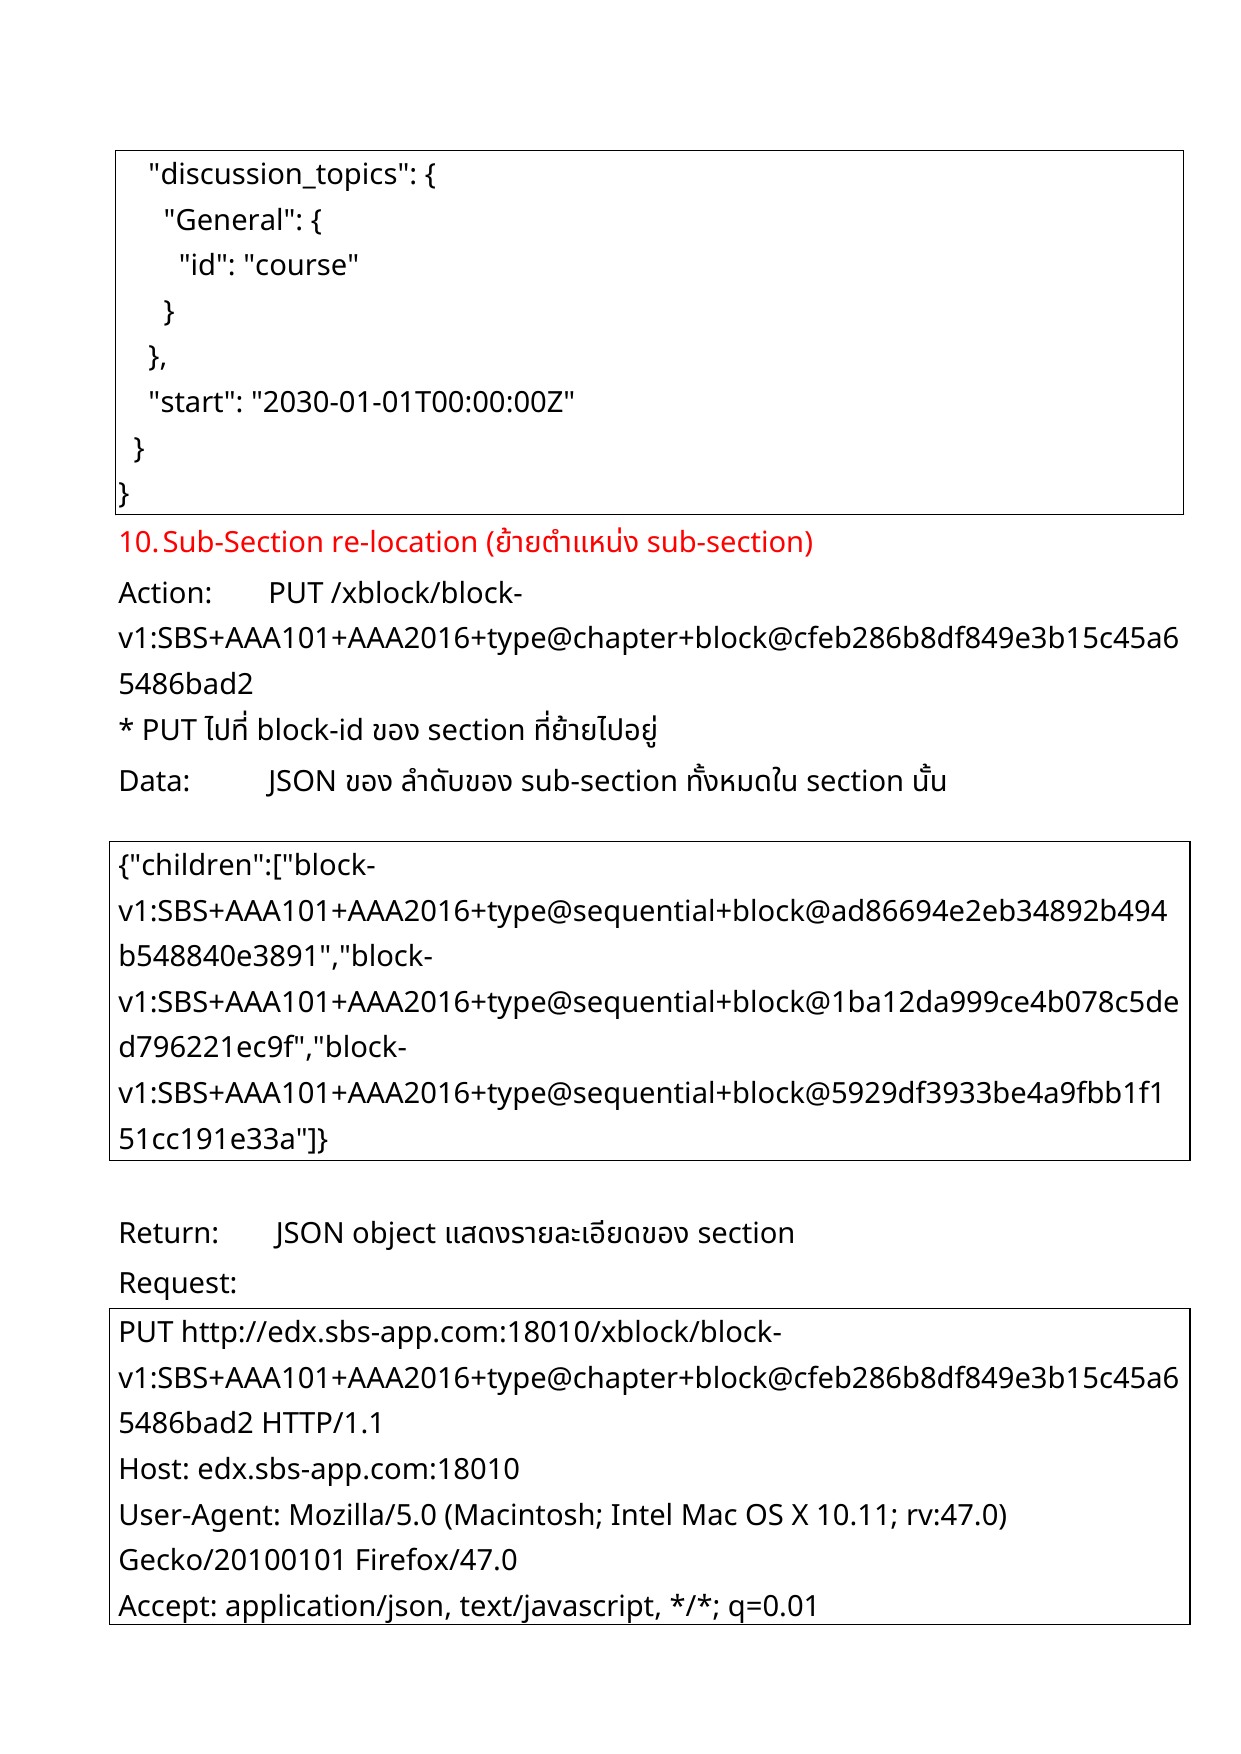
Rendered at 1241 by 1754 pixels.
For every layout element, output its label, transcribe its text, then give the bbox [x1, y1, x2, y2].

text } [116, 424, 1183, 467]
text Host: edx.sbs-app.com:18010 [110, 1445, 1189, 1488]
text "id": "course" [116, 241, 1183, 284]
text Return: JSON object แสดงรายละเอียดของ section Request: [118, 1212, 1181, 1302]
list Action: PUT /xblock/block-v1:SBS+AAA101+AAA2016+type@chapter+block@cfeb286b8df849e3b15c45a65486bad2 * PUT ไปที่ block-id ของ section ที่ย้ายไปอยู่ [118, 572, 1181, 754]
text "discussion_topics": { [116, 151, 1183, 193]
text {"children":["block-v1:SBS+AAA101+AAA2016+type@sequential+block@ad86694e2eb34892b494b548840e3891","block-v1:SBS+AAA101+AAA2016+type@sequential+block@1ba12da999ce4b078c5ded796221ec9f","block-v1:SBS+AAA101+AAA2016+type@sequential+block@5929df3933be4a9fbb1f151cc191e33a"]} [110, 842, 1189, 1160]
text "start": "2030-01-01T00:00:00Z" [116, 378, 1183, 421]
text Accept: application/json, text/javascript, */*; q=0.01 [110, 1582, 1189, 1624]
text } [116, 469, 1183, 514]
text "General": { [116, 196, 1183, 238]
list Data: JSON ของ ลำดับของ sub-section ทั้งหมดใน section นั้น [118, 760, 1181, 837]
text }, [116, 332, 1183, 375]
text User-Agent: Mozilla/5.0 (Macintosh; Intel Mac OS X 10.11; rv:47.0) Gecko/20100101 Firefox/47.0 [110, 1491, 1189, 1579]
list Sub-Section re-location (ย้ายตำแหน่ง sub-section) [118, 521, 1181, 566]
text } [116, 287, 1183, 330]
text PUT http://edx.sbs-app.com:18010/xblock/block-v1:SBS+AAA101+AAA2016+type@chapter+block@cfeb286b8df849e3b15c45a65486bad2 HTTP/1.1 [110, 1309, 1189, 1442]
